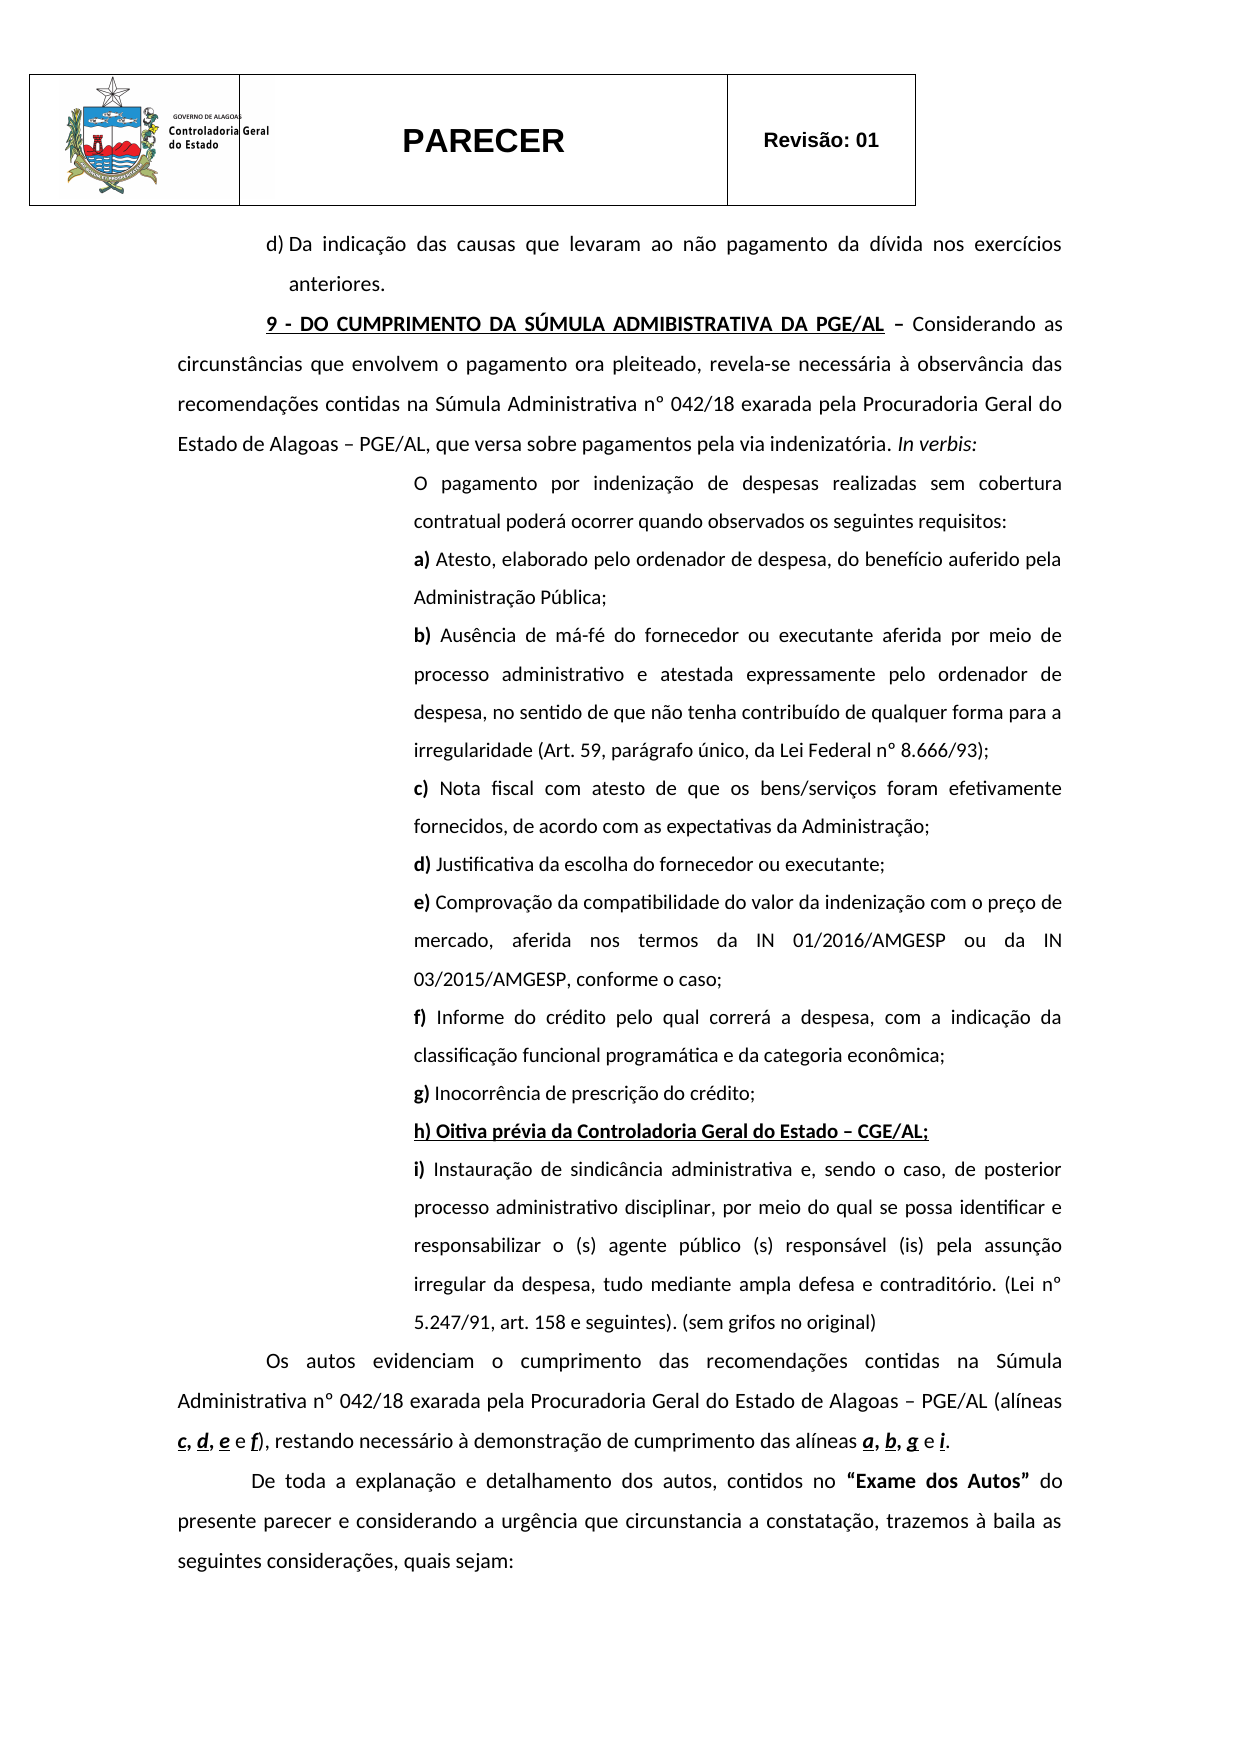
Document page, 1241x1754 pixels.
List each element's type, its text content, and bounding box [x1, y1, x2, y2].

text Os autos evidenciam o cumprimento das recomendações contidas na Súmula Administrativa nº 042/18 exarada pela Procuradoria Geral do Estado de Alagoas – PGE/AL (alíneas c, d, e e f), restando necessário à demonstração de cumprimento das alíneas a, b, g e i. [177, 1347, 1063, 1454]
text d) Justificativa da escolha do fornecedor ou executante; [413, 851, 1063, 877]
text b) Ausência de má-fé do fornecedor ou executante aferida por meio de processo administrativo e atestada expressamente pelo ordenador de despesa, no sentido de que não tenha contribuído de qualquer forma para a irregularidade (Art. 59, parágrafo único, da Lei Federal nº 8.666/93); [413, 623, 1063, 762]
text c) Nota fiscal com atesto de que os bens/serviços foram efetivamente fornecidos, de acordo com as expectativas da Administração; [413, 775, 1063, 839]
picture [240, 75, 275, 199]
picture [59, 75, 239, 199]
list Da indicação das causas que levaram ao não pagamento da dívida nos exercícios anteriores. [266, 230, 1063, 297]
text h) Oitiva prévia da Controladoria Geral do Estado – CGE/AL; [413, 1118, 1063, 1144]
text De toda a explanação e detalhamento dos autos, contidos no “Exame dos Autos” do presente parecer e considerando a urgência que circunstancia a constatação, trazemos à baila as seguintes considerações, quais sejam: [177, 1467, 1063, 1574]
text a) Atesto, elaborado pelo ordenador de despesa, do benefício auferido pela Administração Pública; [413, 546, 1063, 610]
text 9 - DO CUMPRIMENTO DA SÚMULA ADMIBISTRATIVA DA PGE/AL – Considerando as circunstâncias que envolvem o pagamento ora pleiteado, revela-se necessária à observância das recomendações contidas na Súmula Administrativa nº 042/18 exarada pela Procuradoria Geral do Estado de Alagoas – PGE/AL, que versa sobre pagamentos pela via indenizatória. In verbis: [177, 310, 1063, 457]
text g) Inocorrência de prescrição do crédito; [413, 1080, 1063, 1106]
text i) Instauração de sindicância administrativa e, sendo o caso, de posterior processo administrativo disciplinar, por meio do qual se possa identificar e responsabilizar o (s) agente público (s) responsável (is) pela assunção irregular da despesa, tudo mediante ampla defesa e contraditório. (Lei nº 5.247/91, art. 158 e seguintes). (sem grifos no original) [413, 1156, 1063, 1334]
text O pagamento por indenização de despesas realizadas sem cobertura contratual poderá ocorrer quando observados os seguintes requisitos: [413, 470, 1063, 534]
text e) Comprovação da compatibilidade do valor da indenização com o preço de mercado, aferida nos termos da IN 01/2016/AMGESP ou da IN 03/2015/AMGESP, conforme o caso; [413, 889, 1063, 991]
text f) Informe do crédito pelo qual correrá a despesa, com a indicação da classificação funcional programática e da categoria econômica; [413, 1004, 1063, 1067]
